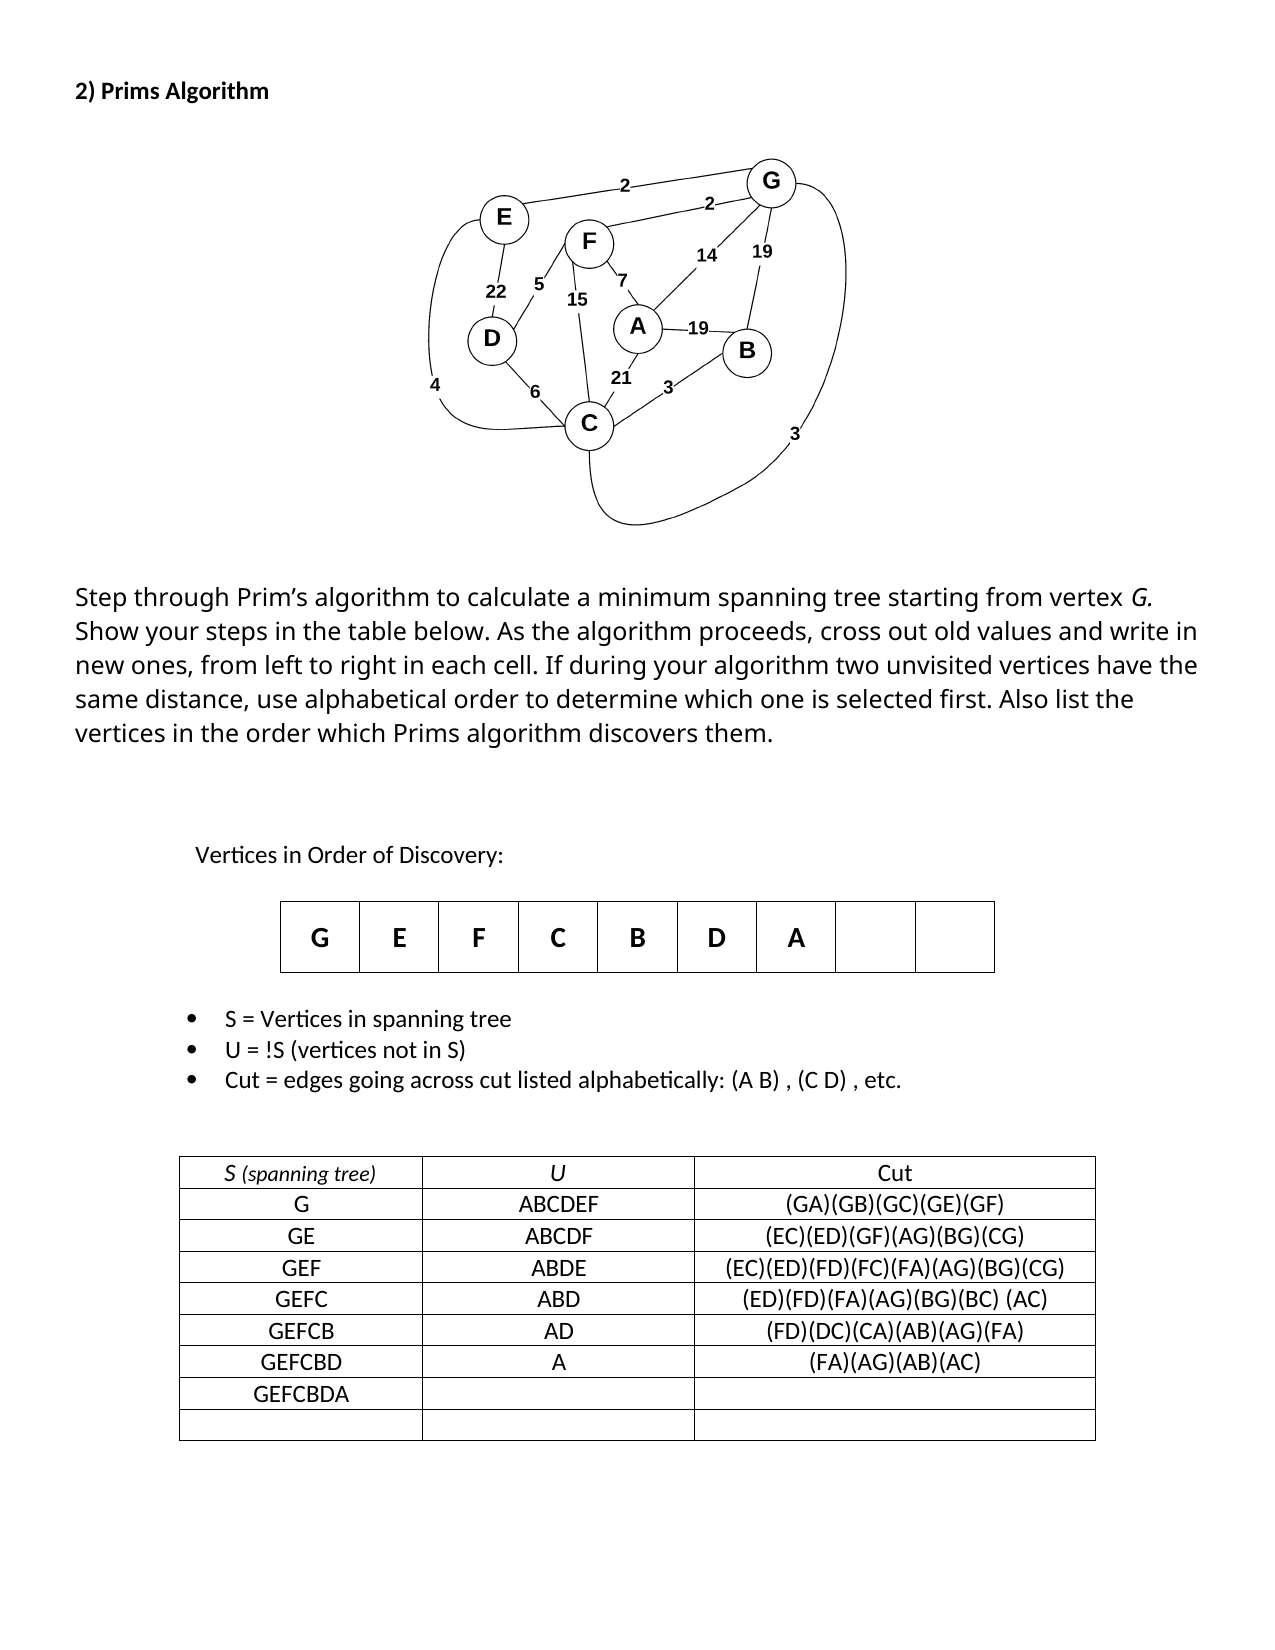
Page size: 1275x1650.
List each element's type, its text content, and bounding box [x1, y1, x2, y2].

table_header F [439, 902, 518, 972]
text Vertices in Order of Discovery: [150, 840, 1200, 870]
table_cell [423, 1378, 694, 1408]
table_cell ABCDF [423, 1220, 694, 1251]
table_header Cut [695, 1157, 1095, 1188]
table_cell (FD)(DC)(CA)(AB)(AG)(FA) [695, 1315, 1095, 1345]
table_cell GE [180, 1220, 422, 1251]
table_cell (EC)(ED)(FD)(FC)(FA)(AG)(BG)(CG) [695, 1252, 1095, 1282]
table_cell [695, 1410, 1095, 1440]
table_cell (FA)(AG)(AB)(AC) [695, 1346, 1095, 1377]
table_cell [180, 1410, 422, 1440]
table_header G [281, 902, 359, 972]
table_cell (ED)(FD)(FA)(AG)(BG)(BC) (AC) [695, 1283, 1095, 1314]
table_cell ABDE [423, 1252, 694, 1282]
text 2) Prims Algorithm [75, 75, 1200, 106]
table_header A [757, 902, 835, 972]
table_cell GEFCBDA [180, 1378, 422, 1408]
table_cell (GA)(GB)(GC)(GE)(GF) [695, 1189, 1095, 1219]
table_cell GEF [180, 1252, 422, 1282]
text Step through Prim’s algorithm to calculate a minimum spanning tree starting from vertex G. Show your steps in the table below. As the algorithm proceeds, cross out old values and write in new ones, from left to right in each cell. If during your algorithm two unvisited vertices have the same distance, use alphabetical order to determine which one is selected first. Also list the vertices in the order which Prims algorithm discovers them. [75, 579, 1200, 749]
table_header E [360, 902, 438, 972]
table_header D [678, 902, 756, 972]
table_cell GEFCB [180, 1315, 422, 1345]
list Cut = edges going across cut listed alphabetically: (A B) , (C D) , etc. [187, 1064, 1200, 1095]
table_cell [423, 1410, 694, 1440]
table_cell [695, 1378, 1095, 1408]
table_header B [598, 902, 677, 972]
picture [405, 136, 871, 550]
table_header S (spanning tree) [180, 1157, 422, 1188]
table_cell A [423, 1346, 694, 1377]
table_cell ABD [423, 1283, 694, 1314]
table_cell (EC)(ED)(GF)(AG)(BG)(CG) [695, 1220, 1095, 1251]
list S = Vertices in spanning tree [187, 1003, 1200, 1034]
table_cell GEFCBD [180, 1346, 422, 1377]
table_cell G [180, 1189, 422, 1219]
table_cell GEFC [180, 1283, 422, 1314]
table_header U [423, 1157, 694, 1188]
table_cell ABCDEF [423, 1189, 694, 1219]
table_cell AD [423, 1315, 694, 1345]
list U = !S (vertices not in S) [187, 1034, 1200, 1064]
table_header C [519, 902, 597, 972]
table_header [916, 902, 994, 972]
table_header [836, 902, 915, 972]
